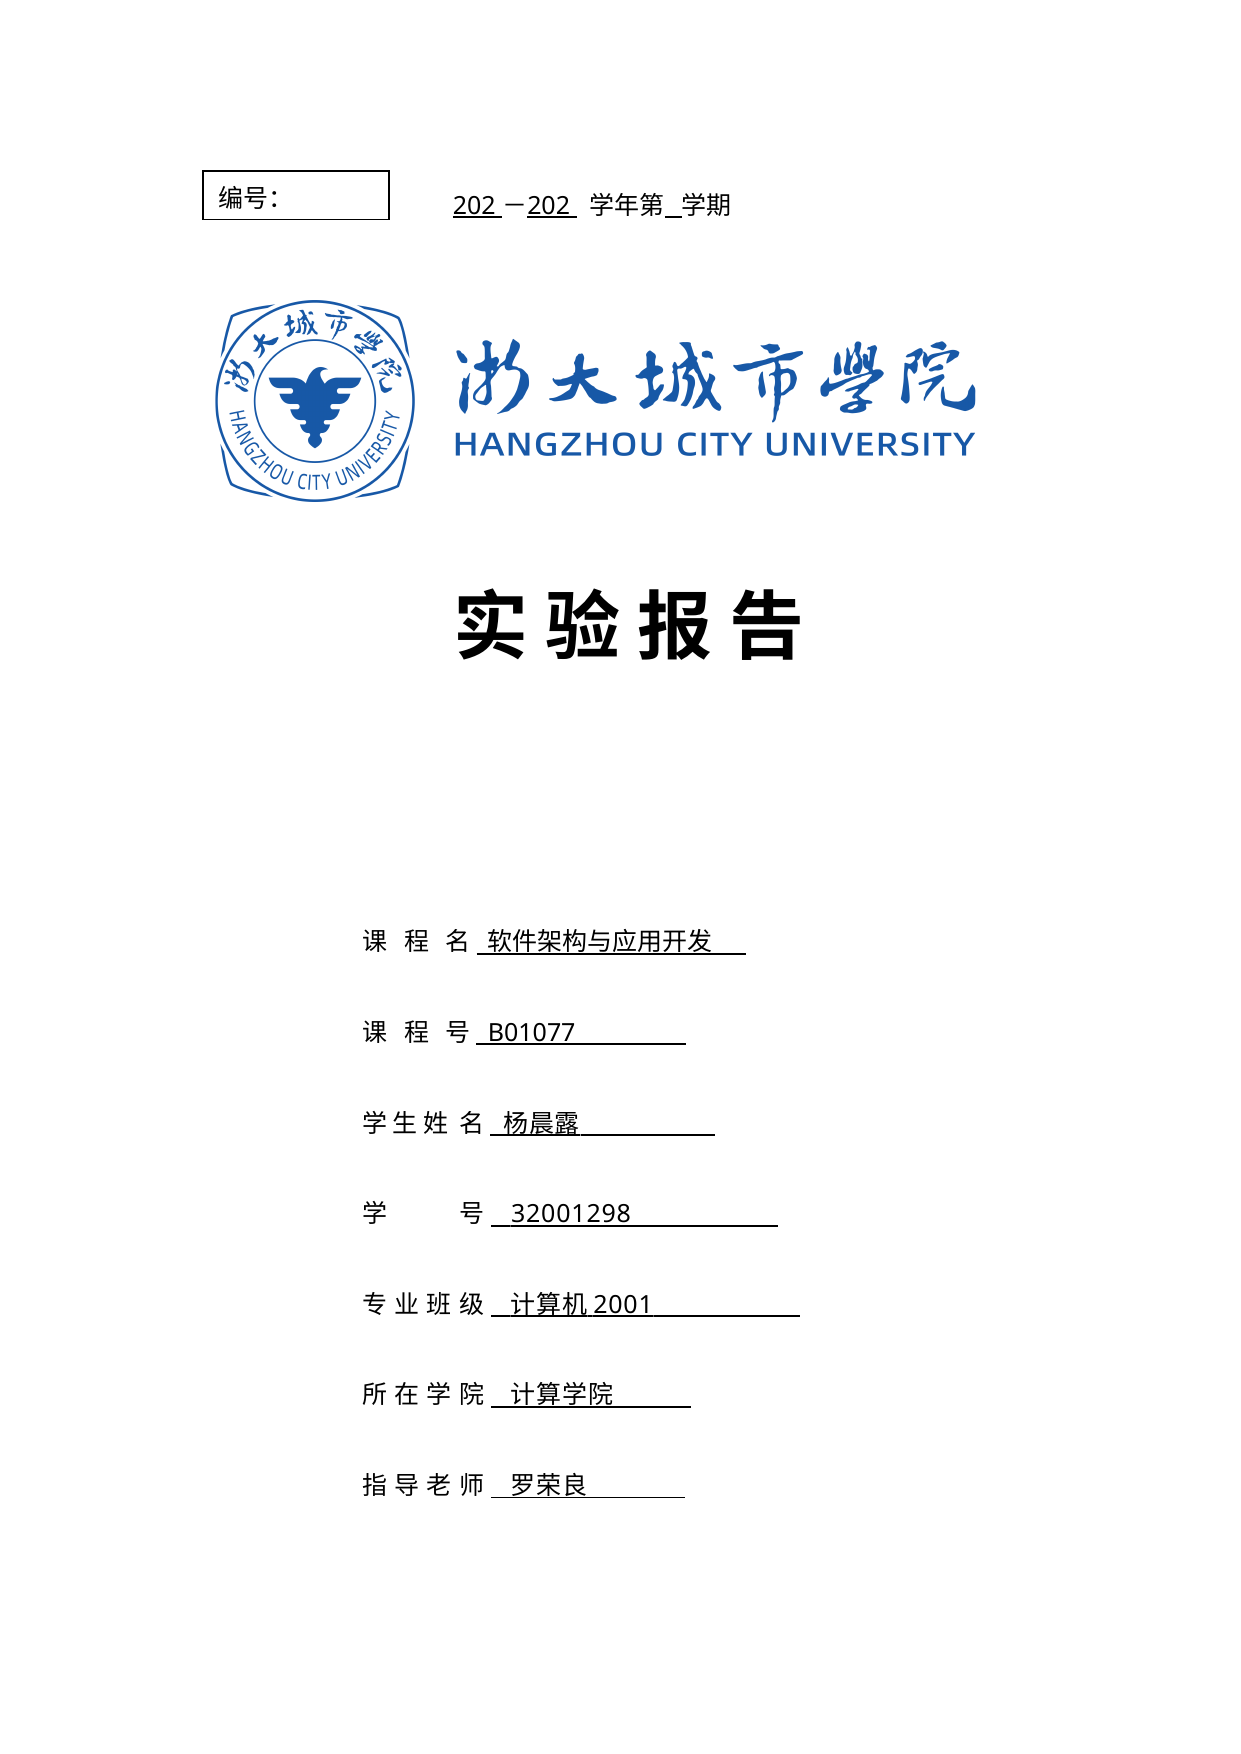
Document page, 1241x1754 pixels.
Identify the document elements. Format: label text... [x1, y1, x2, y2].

text 专 业 班 级 计算机2001 [165, 1284, 876, 1321]
text 指 导 老 师 罗荣良 [165, 1466, 876, 1502]
text 课 程 号 B01077 [165, 1012, 876, 1049]
text 课 程 名 软件架构与应用开发 [165, 922, 876, 958]
picture [215, 300, 976, 502]
text 202 －202 学年第 学期 [165, 171, 1092, 236]
text 所 在 学 院 计算学院 [165, 1375, 876, 1411]
text 学 生 姓 号 32001298 [165, 1194, 876, 1230]
subtitle 实 验 报 告 [165, 555, 1092, 685]
text 学 生 姓 名 杨晨露 [165, 1103, 876, 1139]
